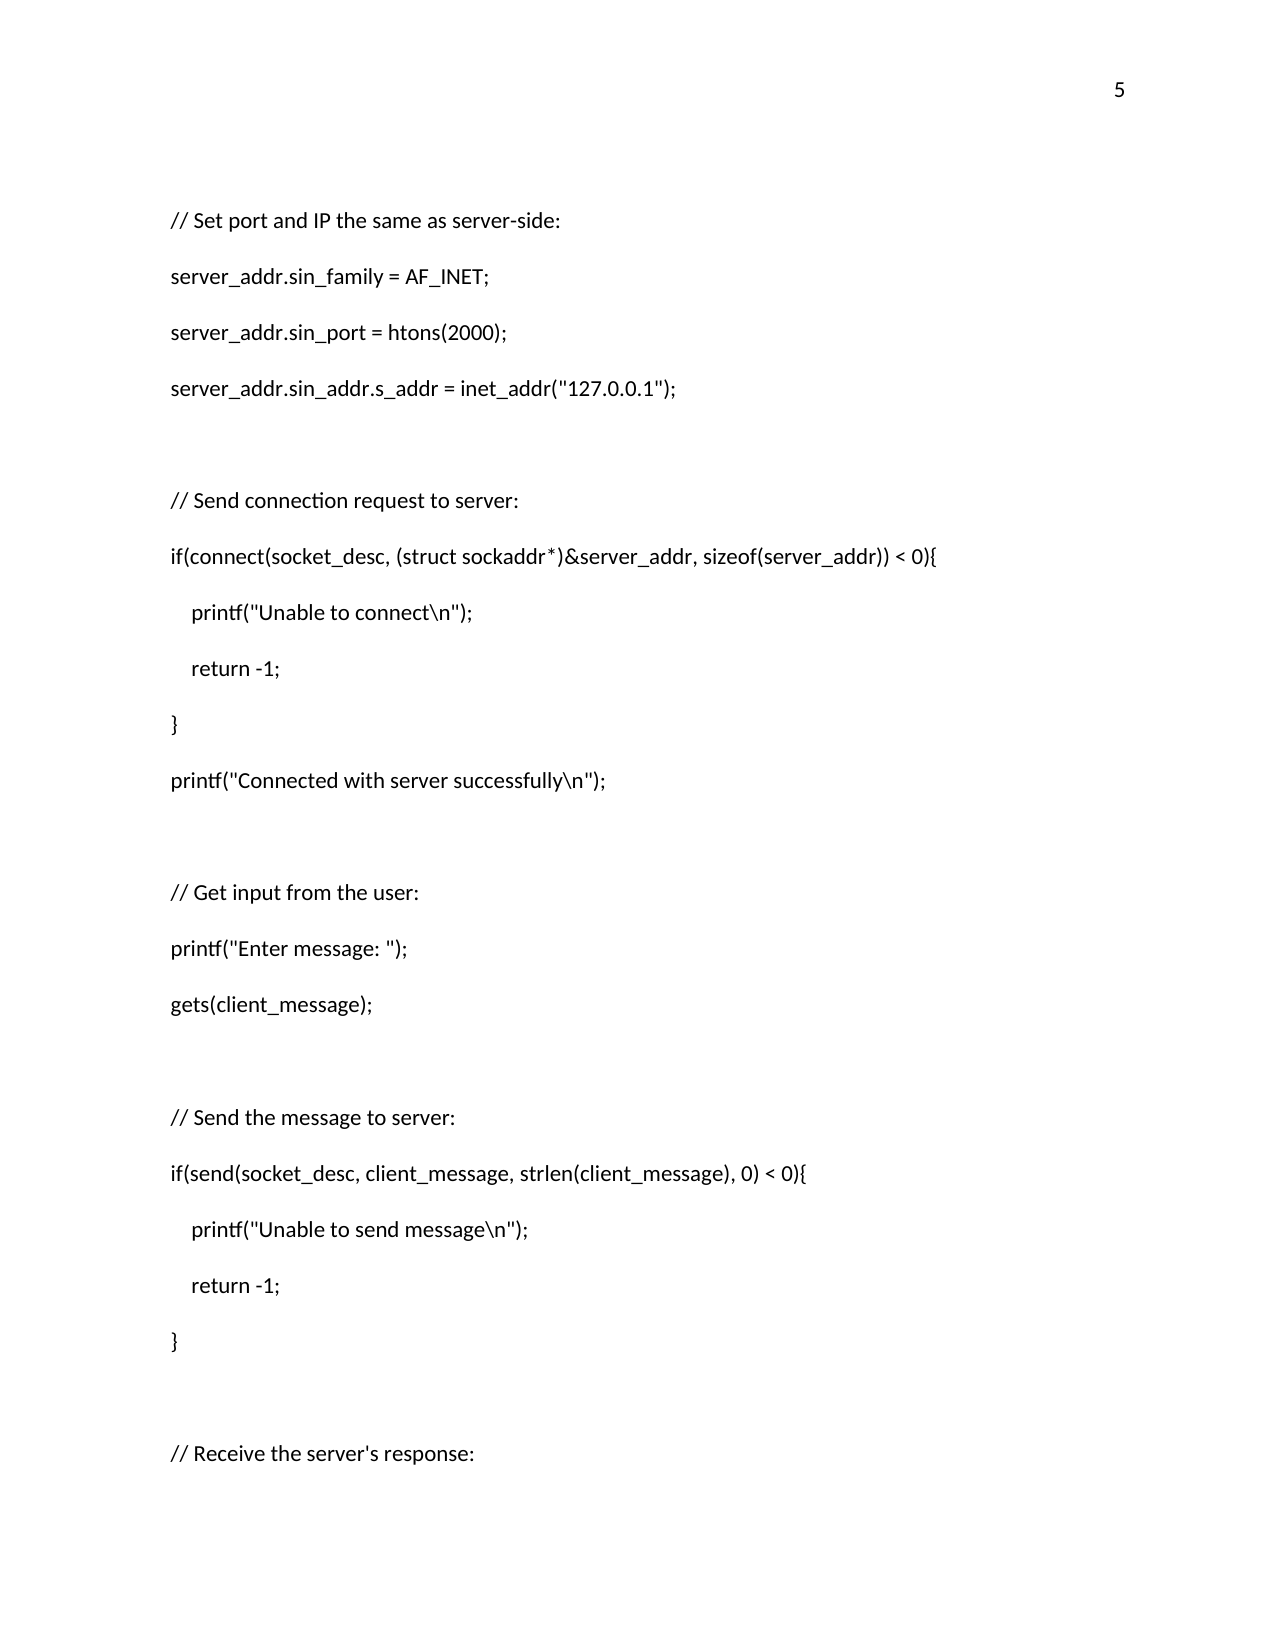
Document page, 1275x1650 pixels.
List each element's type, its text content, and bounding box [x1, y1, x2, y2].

text server_addr.sin_addr.s_addr = inet_addr("127.0.0.1"); [150, 374, 1125, 402]
text gets(client_message); [150, 991, 1125, 1019]
text server_addr.sin_port = htons(2000); [150, 318, 1125, 346]
text } [150, 1327, 1125, 1355]
text // Send connection request to server: [150, 486, 1125, 514]
text printf("Unable to connect\n"); [150, 598, 1125, 626]
text } [150, 710, 1125, 738]
text printf("Connected with server successfully\n"); [150, 766, 1125, 794]
text return -1; [150, 1271, 1125, 1299]
text if(connect(socket_desc, (struct sockaddr*)&server_addr, sizeof(server_addr)) < 0){ [150, 542, 1125, 570]
text printf("Unable to send message\n"); [150, 1215, 1125, 1243]
text return -1; [150, 654, 1125, 682]
text // Get input from the user: [150, 878, 1125, 907]
text server_addr.sin_family = AF_INET; [150, 262, 1125, 290]
text printf("Enter message: "); [150, 934, 1125, 963]
text // Receive the server's response: [150, 1439, 1125, 1467]
text // Send the message to server: [150, 1103, 1125, 1131]
text if(send(socket_desc, client_message, strlen(client_message), 0) < 0){ [150, 1159, 1125, 1187]
text // Set port and IP the same as server-side: [150, 206, 1125, 234]
